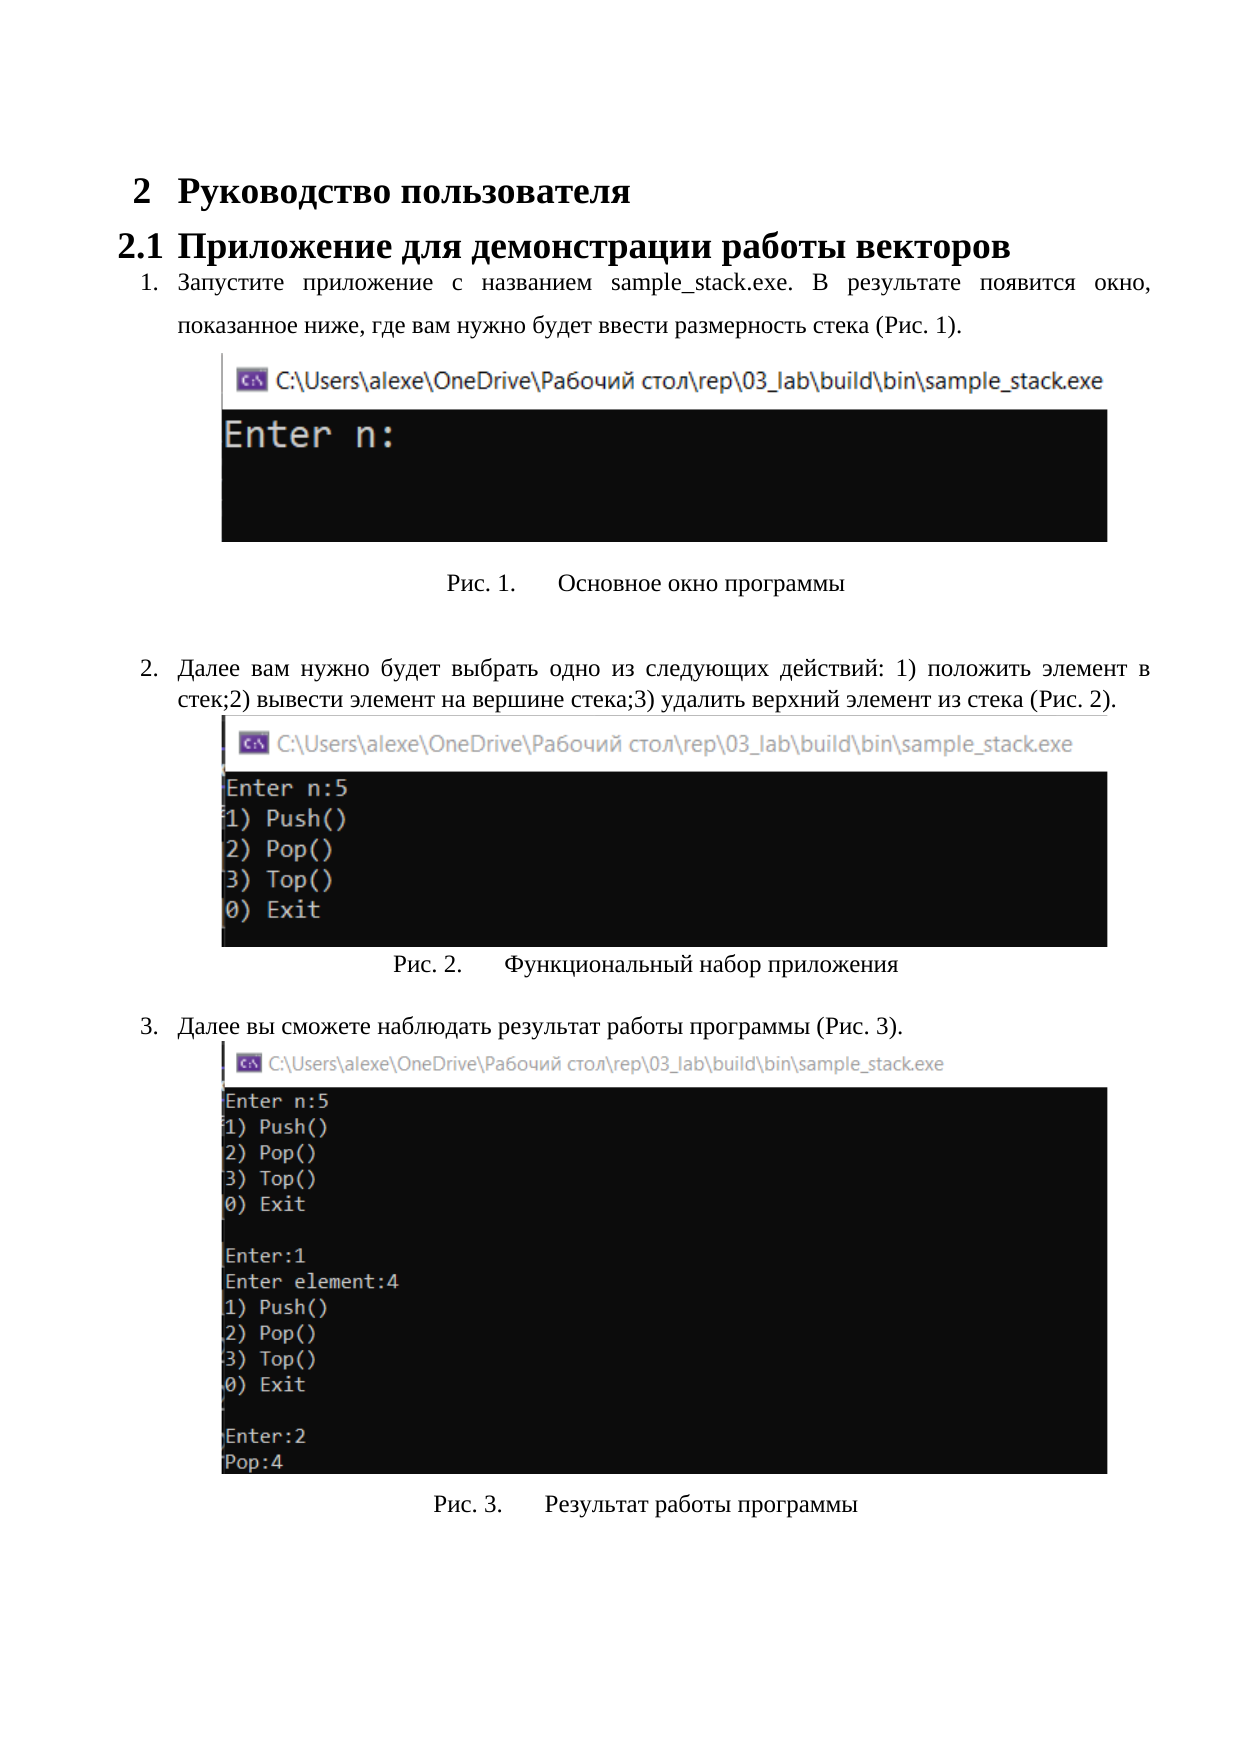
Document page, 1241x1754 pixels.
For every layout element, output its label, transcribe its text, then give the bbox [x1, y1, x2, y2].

subtitle Приложение для демонстрации работы векторов [117, 224, 1152, 267]
list Функциональный набор приложения [140, 949, 1152, 977]
list Основное окно программы [140, 568, 1152, 597]
list Запустите приложение с названием sample_stack.exe. В результате появится окно, показанное ниже, где вам нужно будет ввести размерность стека (Рис. 1). [140, 267, 1152, 339]
list Далее вы сможете наблюдать результат работы программы (Рис. 3). [140, 1011, 1152, 1039]
list Далее вам нужно будет выбрать одно из следующих действий: 1) положить элемент в стек;2) вывести элемент на вершине стека;3) удалить верхний элемент из стека (Рис. 2). [140, 653, 1152, 713]
picture [221, 353, 1108, 542]
picture [221, 715, 1108, 947]
list Результат работы программы [140, 1489, 1152, 1518]
subtitle Руководство пользователя [132, 168, 1152, 211]
picture [221, 1041, 1108, 1474]
